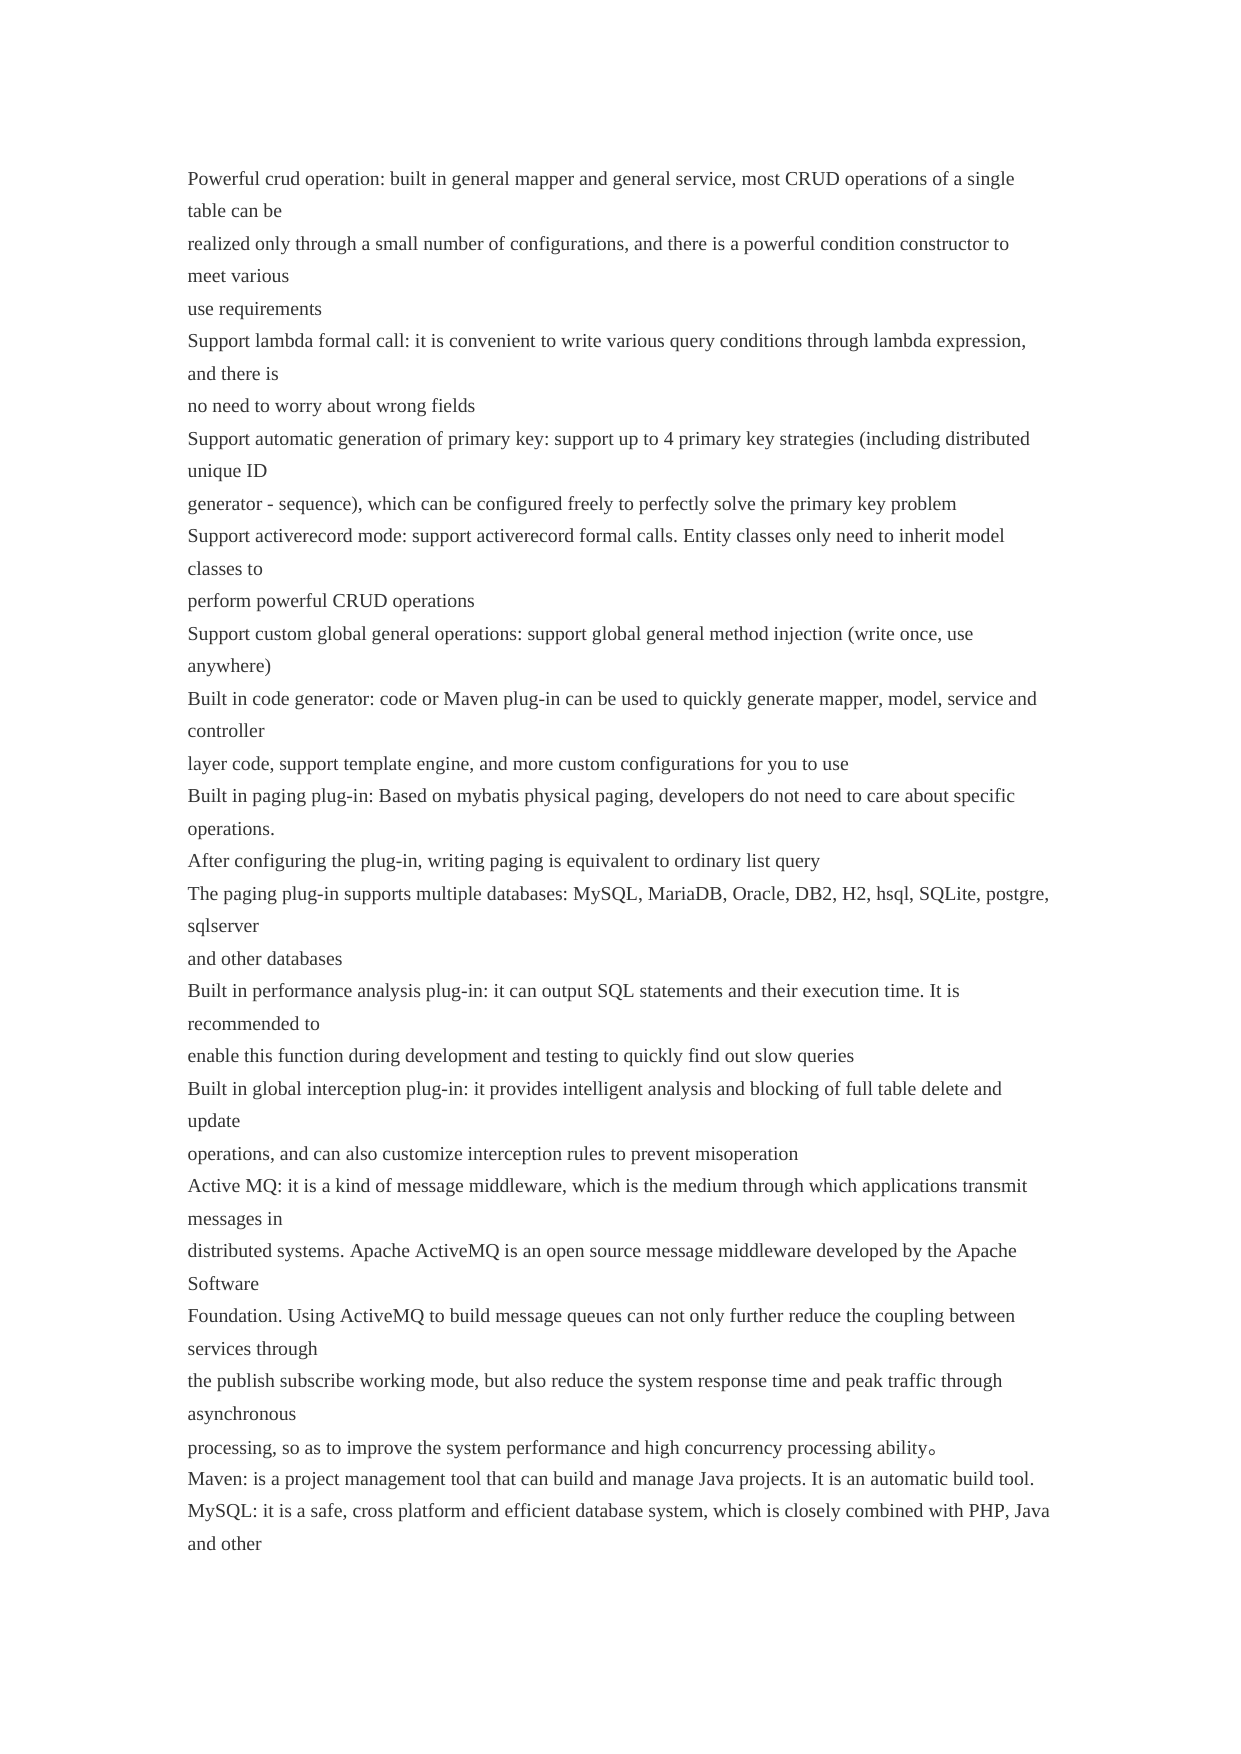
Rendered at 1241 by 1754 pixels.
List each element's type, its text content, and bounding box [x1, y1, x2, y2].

text Powerful crud operation: built in general mapper and general service, most CRUD operations of a single table can be [187, 162, 1053, 227]
text operations, and can also customize interception rules to prevent misoperation [187, 1137, 1053, 1169]
text no need to worry about wrong fields [187, 389, 1053, 422]
text processing, so as to improve the system performance and high concurrency processing ability。 [187, 1429, 1053, 1462]
text the publish subscribe working mode, but also reduce the system response time and peak traffic through asynchronous [187, 1364, 1053, 1429]
text enable this function during development and testing to quickly find out slow queries [187, 1039, 1053, 1072]
text Built in paging plug-in: Based on mybatis physical paging, developers do not need to care about specific operations. [187, 779, 1053, 844]
text layer code, support template engine, and more custom configurations for you to use [187, 747, 1053, 779]
text Built in performance analysis plug-in: it can output SQL statements and their execution time. It is recommended to [187, 974, 1053, 1039]
text Built in code generator: code or Maven plug-in can be used to quickly generate mapper, model, service and controller [187, 682, 1053, 747]
text realized only through a small number of configurations, and there is a powerful condition constructor to meet various [187, 227, 1053, 292]
text Built in global interception plug-in: it provides intelligent analysis and blocking of full table delete and update [187, 1072, 1053, 1137]
text perform powerful CRUD operations [187, 584, 1053, 617]
text Active MQ: it is a kind of message middleware, which is the medium through which applications transmit messages in [187, 1169, 1053, 1234]
text Foundation. Using ActiveMQ to build message queues can not only further reduce the coupling between services through [187, 1299, 1053, 1364]
text Support automatic generation of primary key: support up to 4 primary key strategies (including distributed unique ID [187, 422, 1053, 487]
text Support lambda formal call: it is convenient to write various query conditions through lambda expression, and there is [187, 324, 1053, 389]
text After configuring the plug-in, writing paging is equivalent to ordinary list query [187, 844, 1053, 877]
text Support custom global general operations: support global general method injection (write once, use anywhere) [187, 617, 1053, 682]
text and other databases [187, 942, 1053, 974]
text Support activerecord mode: support activerecord formal calls. Entity classes only need to inherit model classes to [187, 519, 1053, 584]
text The paging plug-in supports multiple databases: MySQL, MariaDB, Oracle, DB2, H2, hsql, SQLite, postgre, sqlserver [187, 877, 1053, 942]
text MySQL: it is a safe, cross platform and efficient database system, which is closely combined with PHP, Java and other [187, 1494, 1053, 1559]
text Maven: is a project management tool that can build and manage Java projects. It is an automatic build tool. [187, 1462, 1053, 1494]
text generator - sequence), which can be configured freely to perfectly solve the primary key problem [187, 487, 1053, 519]
text distributed systems. Apache ActiveMQ is an open source message middleware developed by the Apache Software [187, 1234, 1053, 1299]
text use requirements [187, 292, 1053, 324]
